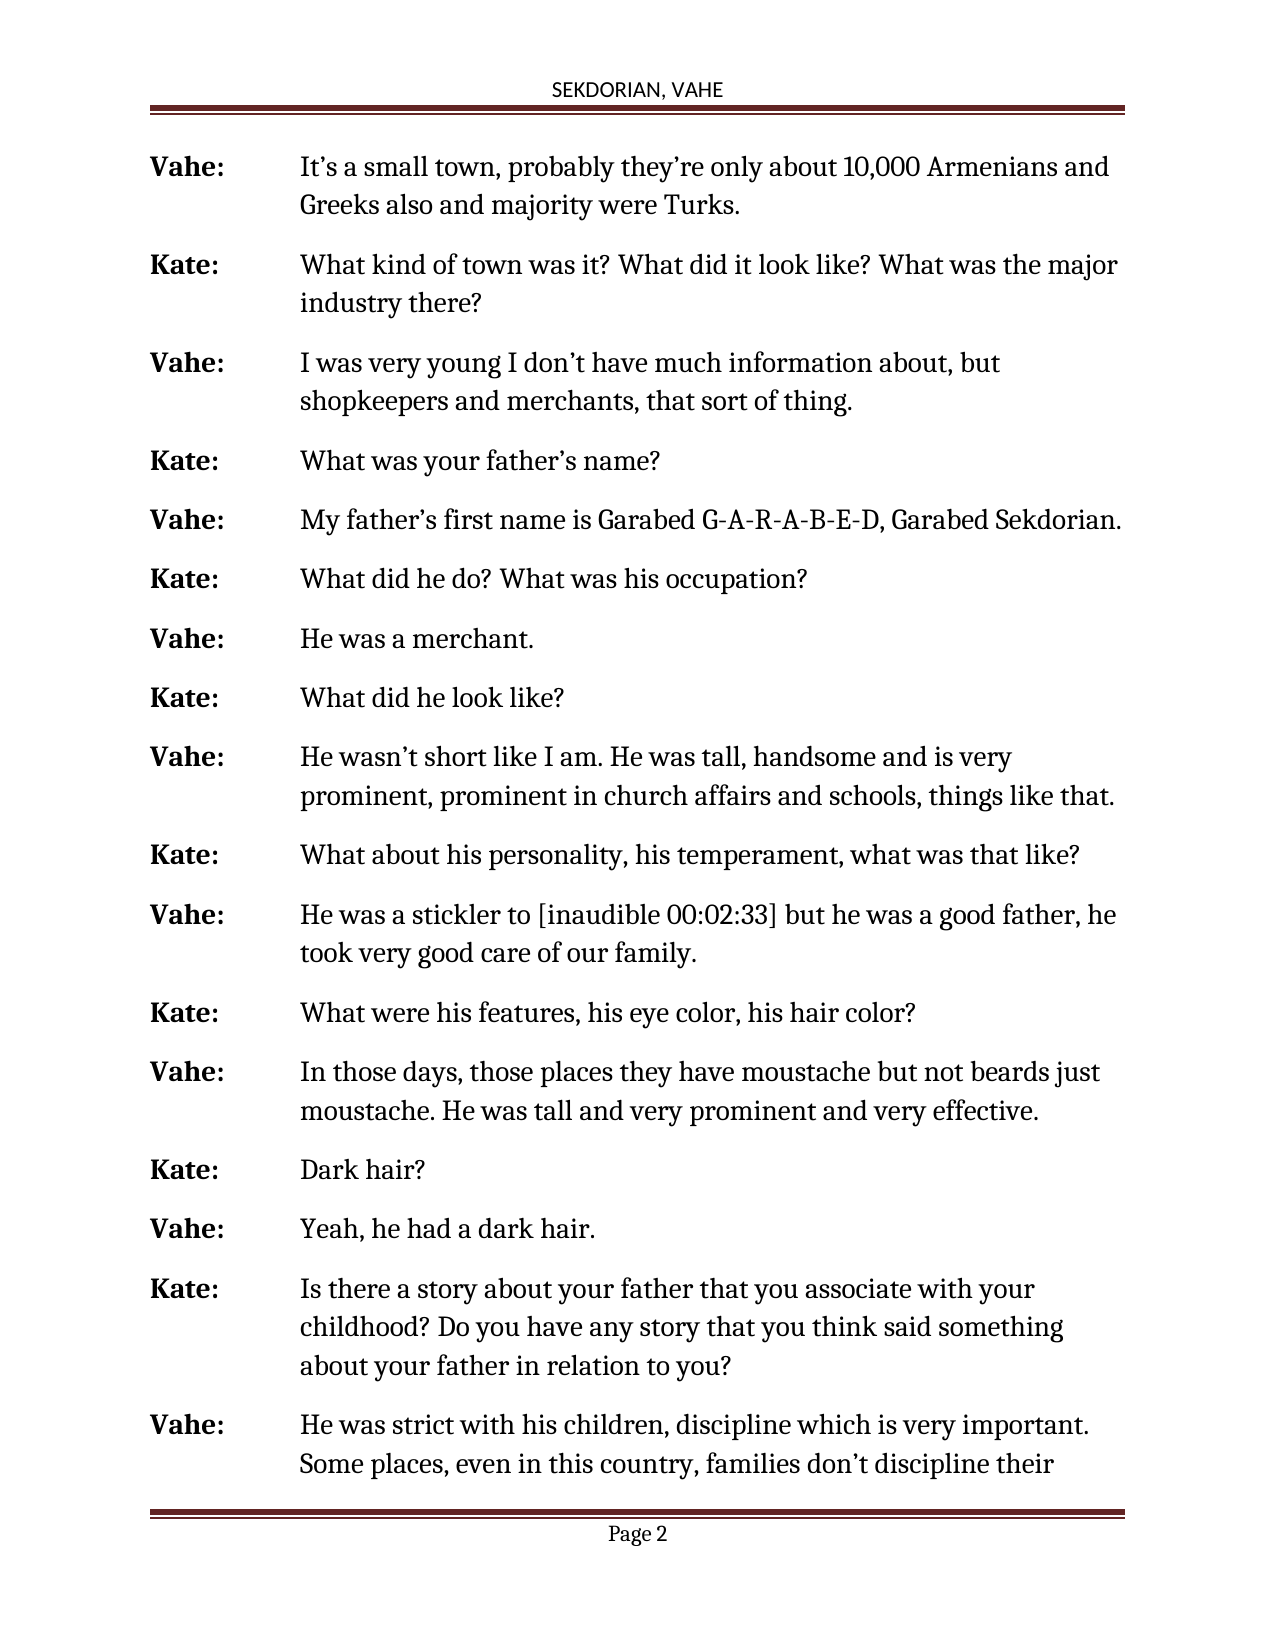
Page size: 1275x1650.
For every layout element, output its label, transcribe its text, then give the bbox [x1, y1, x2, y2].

text Kate: What kind of town was it? What did it look like? What was the major industry there? [150, 248, 1125, 320]
text Vahe: He was a stickler to [inaudible 00:02:33] but he was a good father, he took very good care of our family. [150, 898, 1125, 970]
text Kate: What were his features, his eye color, his hair color? [150, 996, 1125, 1029]
text Kate: What about his personality, his temperament, what was that like? [150, 838, 1125, 872]
text Vahe: In those days, those places they have moustache but not beards just moustache. He was tall and very prominent and very effective. [150, 1055, 1125, 1127]
text Kate: What did he look like? [150, 681, 1125, 715]
text Vahe: He wasn’t short like I am. He was tall, handsome and is very prominent, prominent in church affairs and schools, things like that. [150, 741, 1125, 813]
text Vahe: I was very young I don’t have much information about, but shopkeepers and merchants, that sort of thing. [150, 346, 1125, 418]
text Vahe: He was a merchant. [150, 622, 1125, 655]
text Kate: Dark hair? [150, 1153, 1125, 1187]
text Kate: Is there a story about your father that you associate with your childhood? Do you have any story that you think said something about your father in relation to you? [150, 1272, 1125, 1382]
text Kate: What did he do? What was his occupation? [150, 562, 1125, 596]
text Vahe: My father’s first name is Garabed G-A-R-A-B-E-D, Garabed Sekdorian. [150, 503, 1125, 537]
text Vahe: Yeah, he had a dark hair. [150, 1212, 1125, 1246]
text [150, 1408, 1125, 1480]
text Kate: What was your father’s name? [150, 444, 1125, 477]
text Vahe: It’s a small town, probably they’re only about 10,000 Armenians and Greeks also and majority were Turks. [150, 150, 1125, 222]
